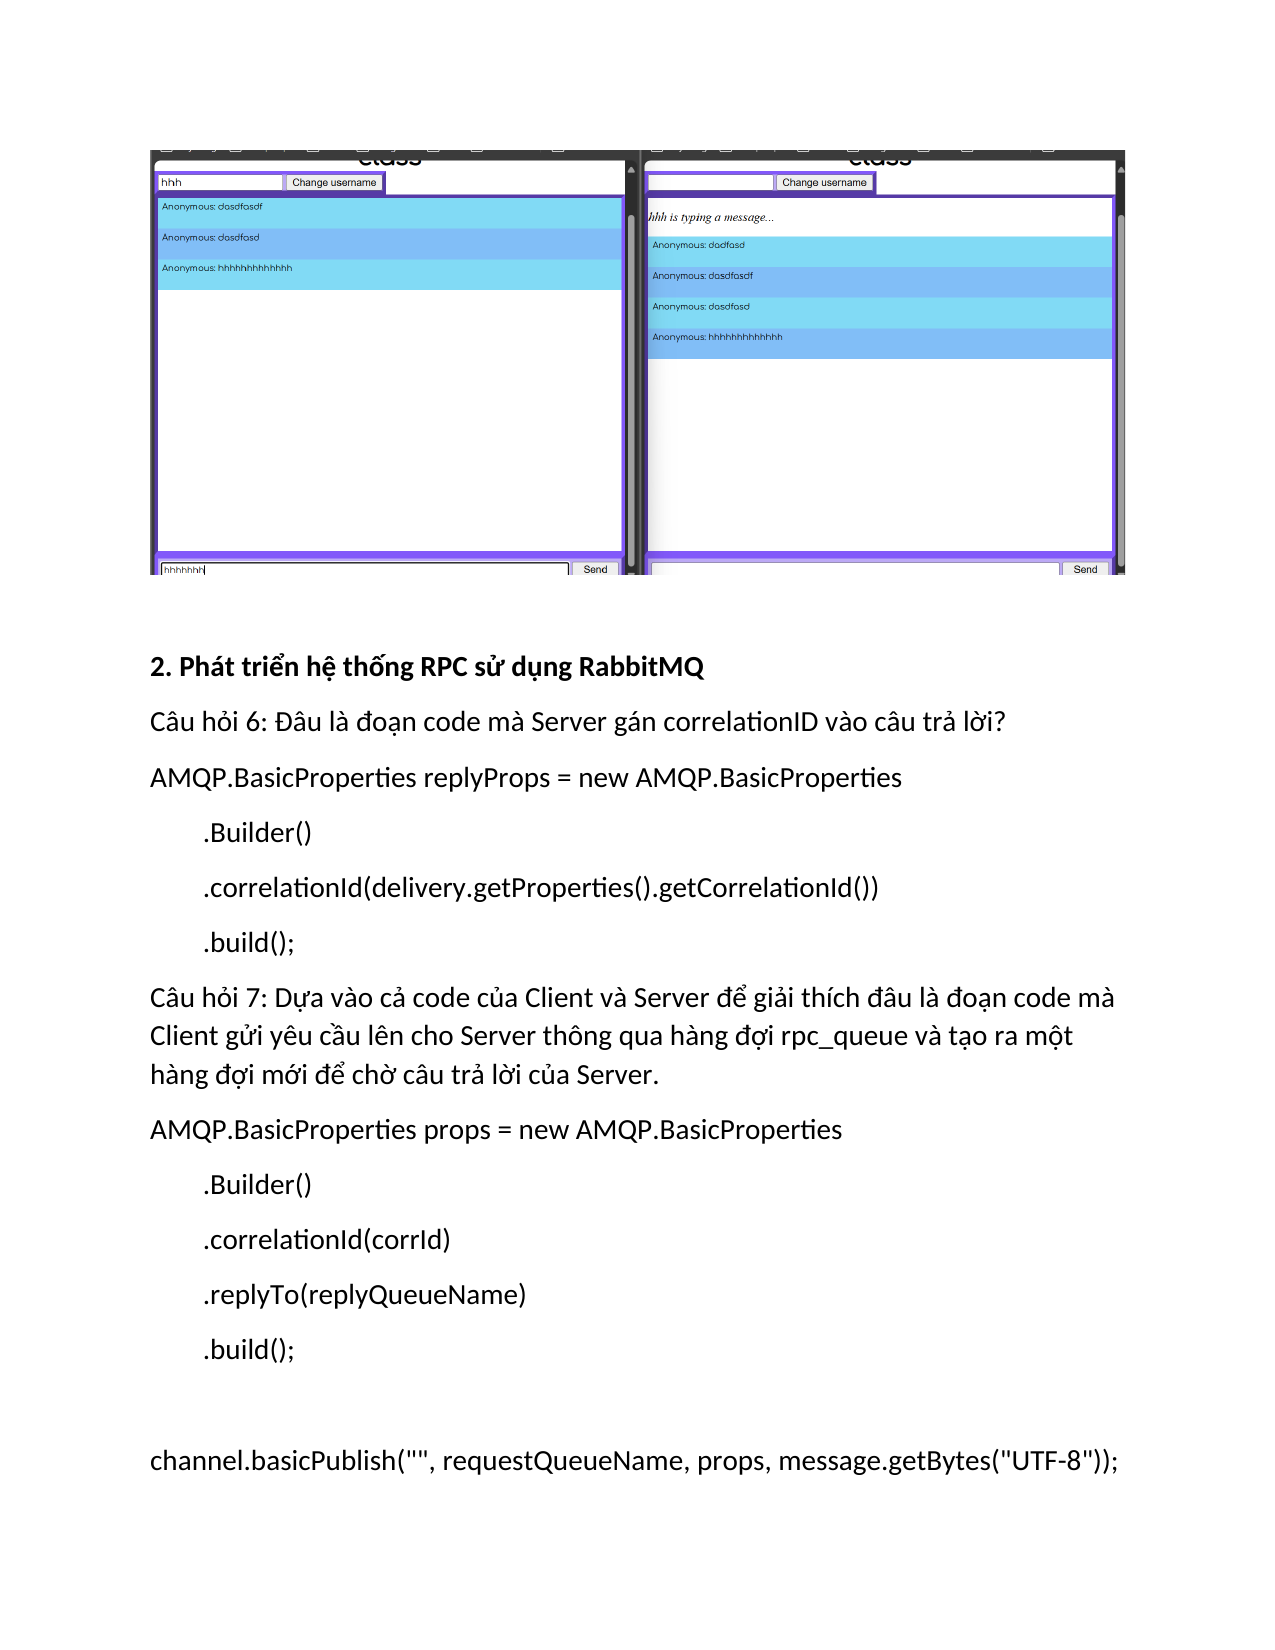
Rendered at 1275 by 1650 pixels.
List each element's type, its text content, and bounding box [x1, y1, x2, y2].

text .build(); [150, 1331, 1125, 1367]
text Câu hỏi 7: Dựa vào cả code của Client và Server để giải thích đâu là đoạn code mà Client gửi yêu cầu lên cho Server thông qua hàng đợi rpc_queue và tạo ra một hàng đợi mới để chờ câu trả lời của Server. [150, 979, 1125, 1092]
text .correlationId(corrId) [150, 1221, 1125, 1257]
text 2. Phát triển hệ thống RPC sử dụng RabbitMQ [150, 648, 1125, 684]
text Câu hỏi 6: Đâu là đoạn code mà Server gán correlationID vào câu trả lời? [150, 703, 1125, 739]
text channel.basicPublish("", requestQueueName, props, message.getBytes("UTF-8")); [150, 1442, 1125, 1477]
text .Builder() [150, 1166, 1125, 1202]
text .build(); [150, 924, 1125, 959]
text .Builder() [150, 814, 1125, 849]
text .replyTo(replyQueueName) [150, 1276, 1125, 1312]
text .correlationId(delivery.getProperties().getCorrelationId()) [150, 869, 1125, 904]
picture [150, 150, 1125, 575]
text AMQP.BasicProperties replyProps = new AMQP.BasicProperties [150, 759, 1125, 794]
text AMQP.BasicProperties props = new AMQP.BasicProperties [150, 1111, 1125, 1147]
